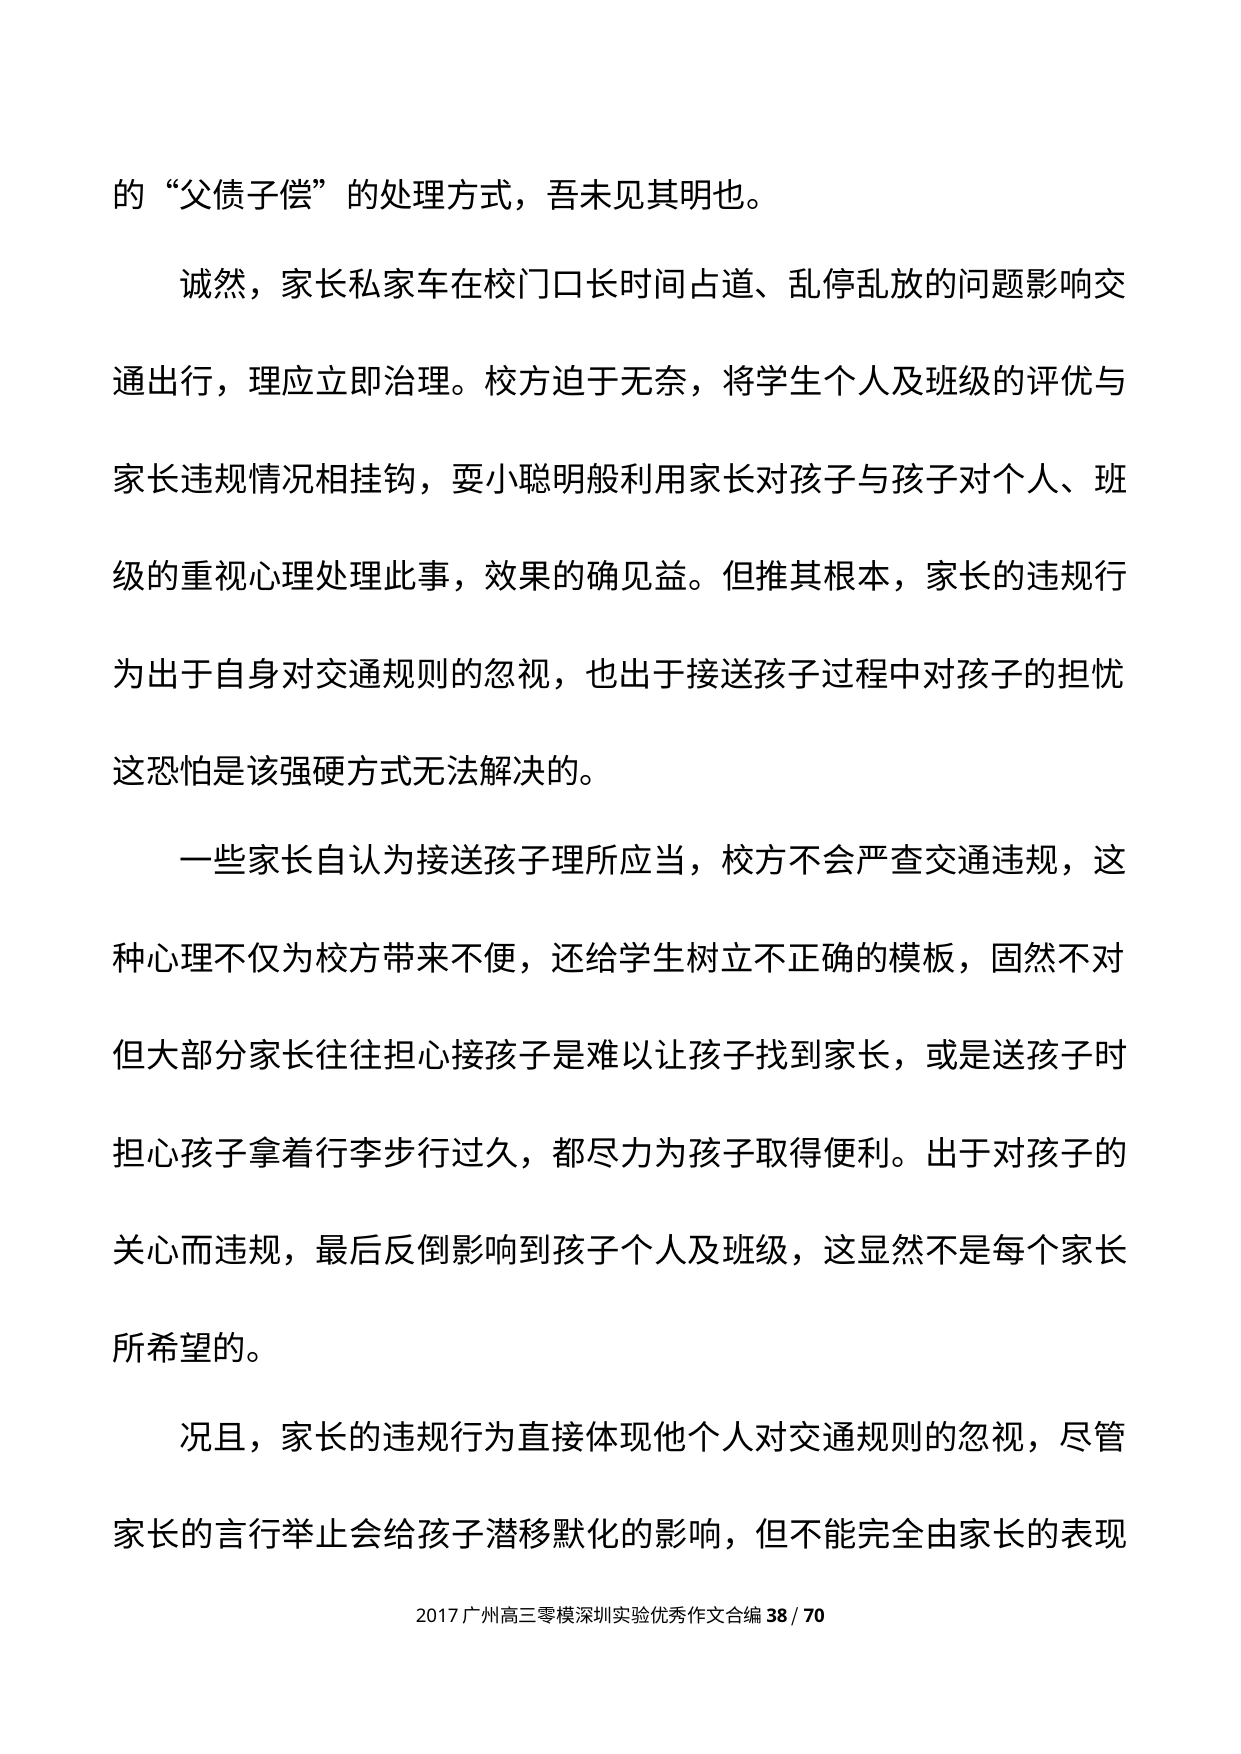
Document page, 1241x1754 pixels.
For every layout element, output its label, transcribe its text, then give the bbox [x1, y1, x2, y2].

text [112, 160, 1128, 225]
text 诚然，家长私家车在校门口长时间占道、乱停乱放的问题影响交通出行，理应立即治理。校方迫于无奈，将学生个人及班级的评优与家长违规情况相挂钩，耍小聪明般利用家长对孩子与孩子对个人、班级的重视心理处理此事，效果的确见益。但推其根本，家长的违规行为出于自身对交通规则的忽视，也出于接送孩子过程中对孩子的担忧。这恐怕是该强硬方式无法解决的。 [112, 249, 1128, 802]
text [112, 1402, 1128, 1565]
text 一些家长自认为接送孩子理所应当，校方不会严查交通违规，这种心理不仅为校方带来不便，还给学生树立不正确的模板，固然不对。但大部分家长往往担心接孩子是难以让孩子找到家长，或是送孩子时担心孩子拿着行李步行过久，都尽力为孩子取得便利。出于对孩子的关心而违规，最后反倒影响到孩子个人及班级，这显然不是每个家长所希望的。 [112, 826, 1128, 1378]
